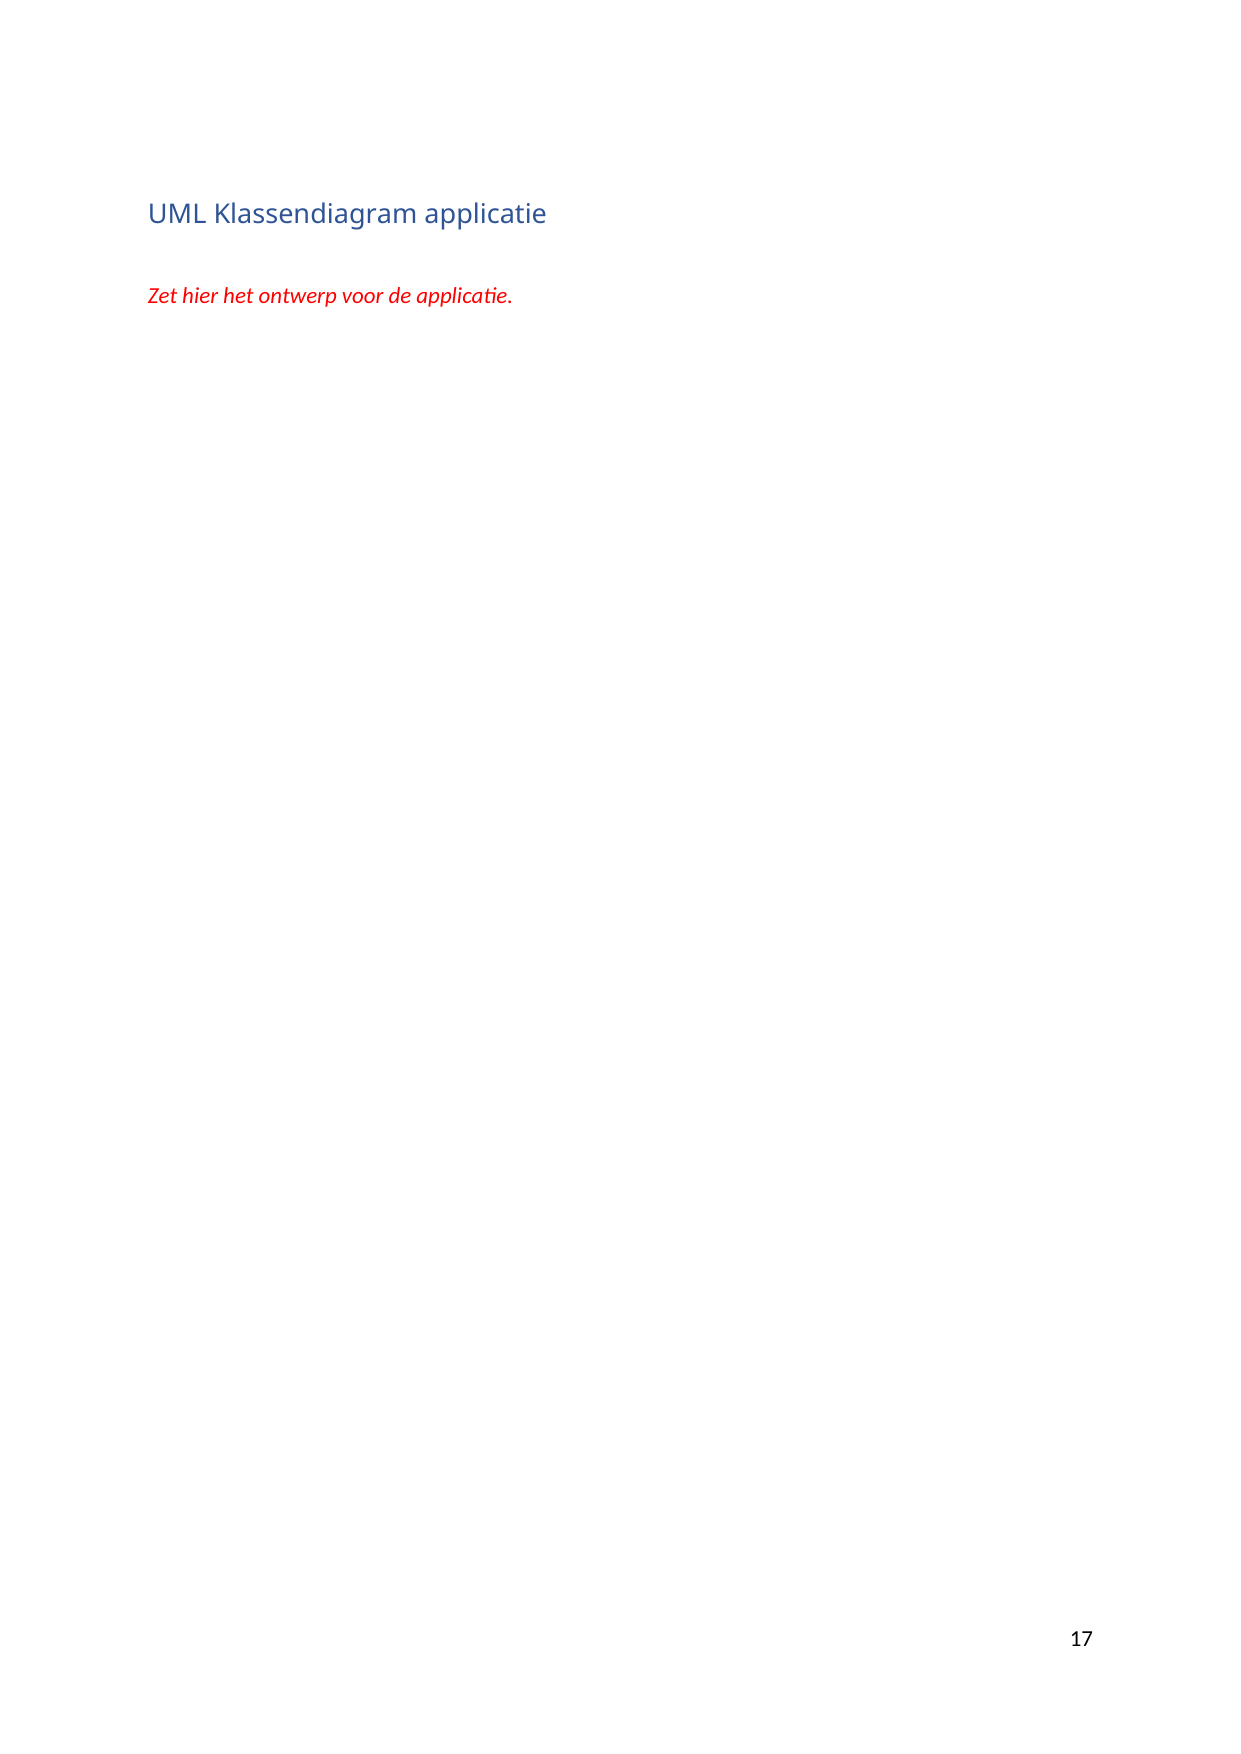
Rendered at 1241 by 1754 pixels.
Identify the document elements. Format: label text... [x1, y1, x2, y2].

text Zet hier het ontwerp voor de applicatie. [148, 281, 1093, 309]
subtitle UML Klassendiagram applicatie [148, 194, 1093, 231]
